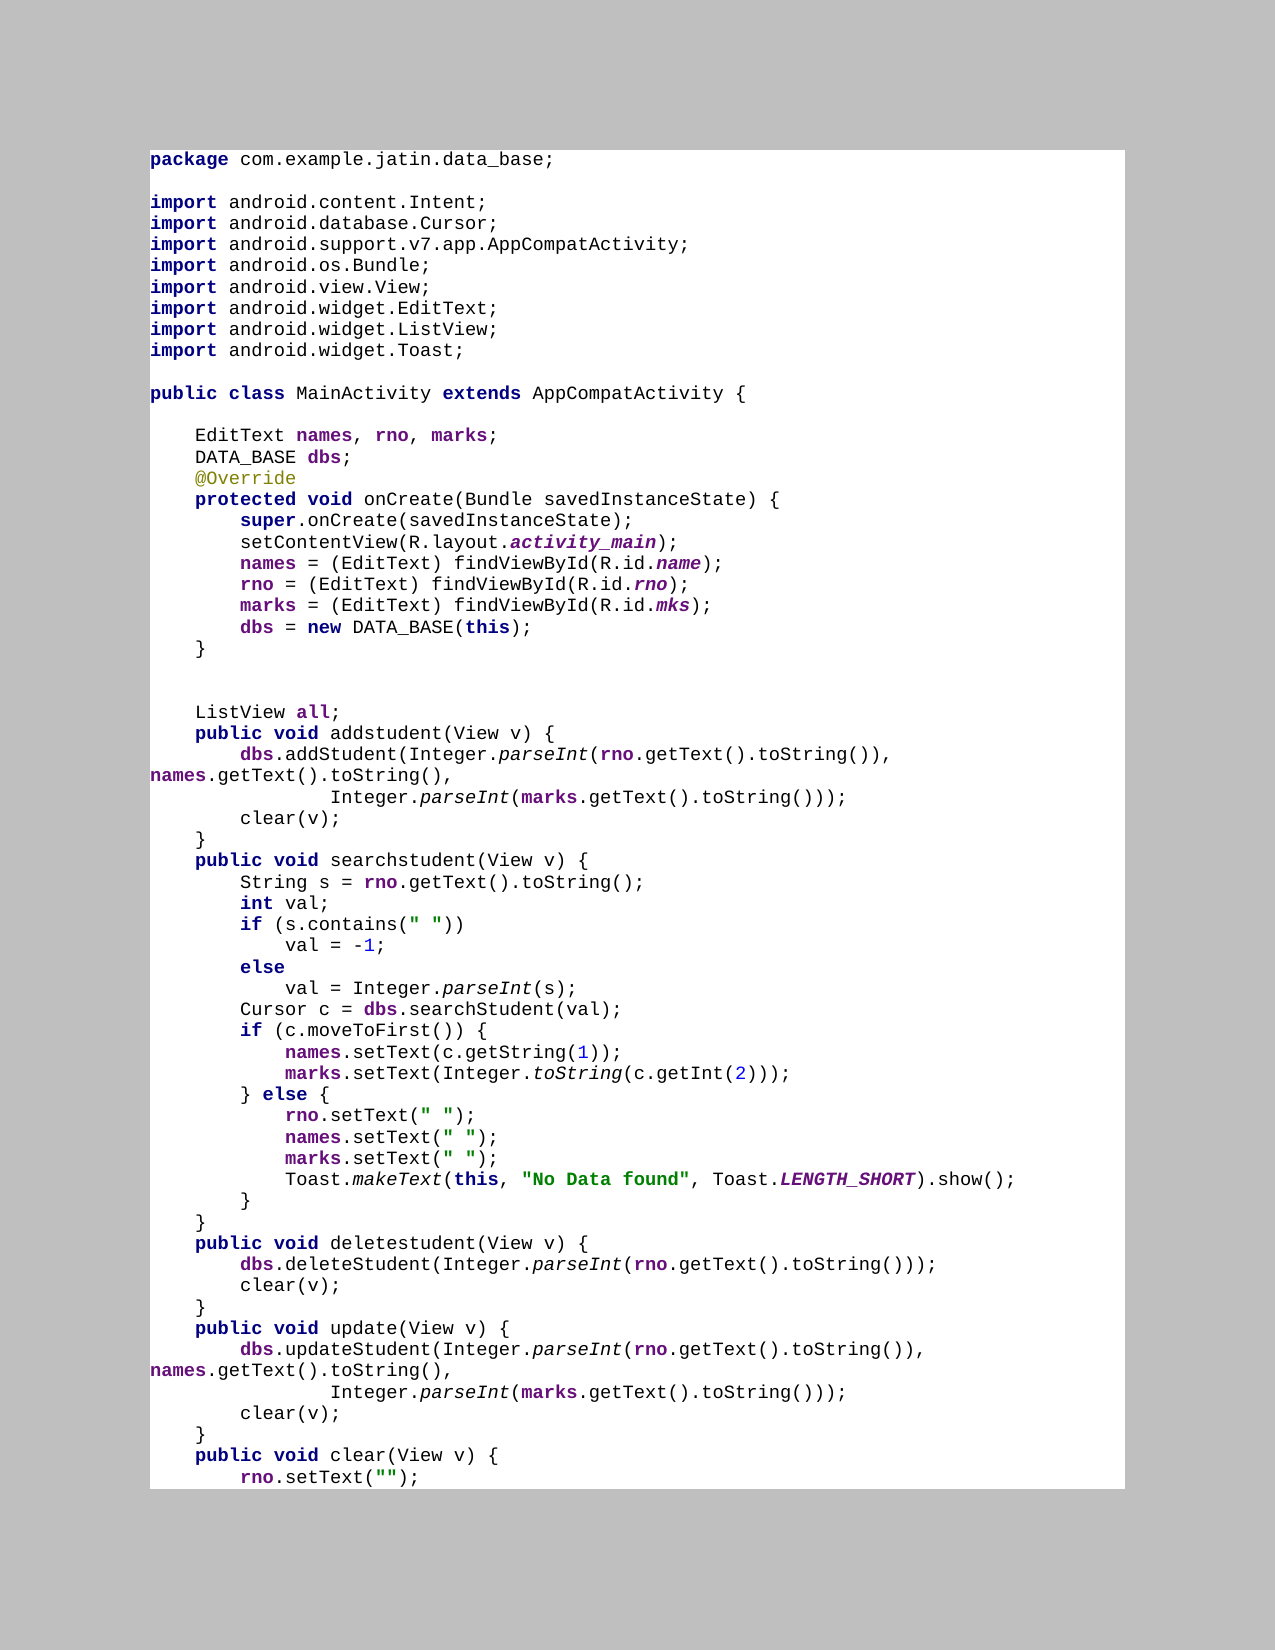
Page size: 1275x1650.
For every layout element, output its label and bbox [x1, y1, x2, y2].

text [150, 150, 1125, 1489]
